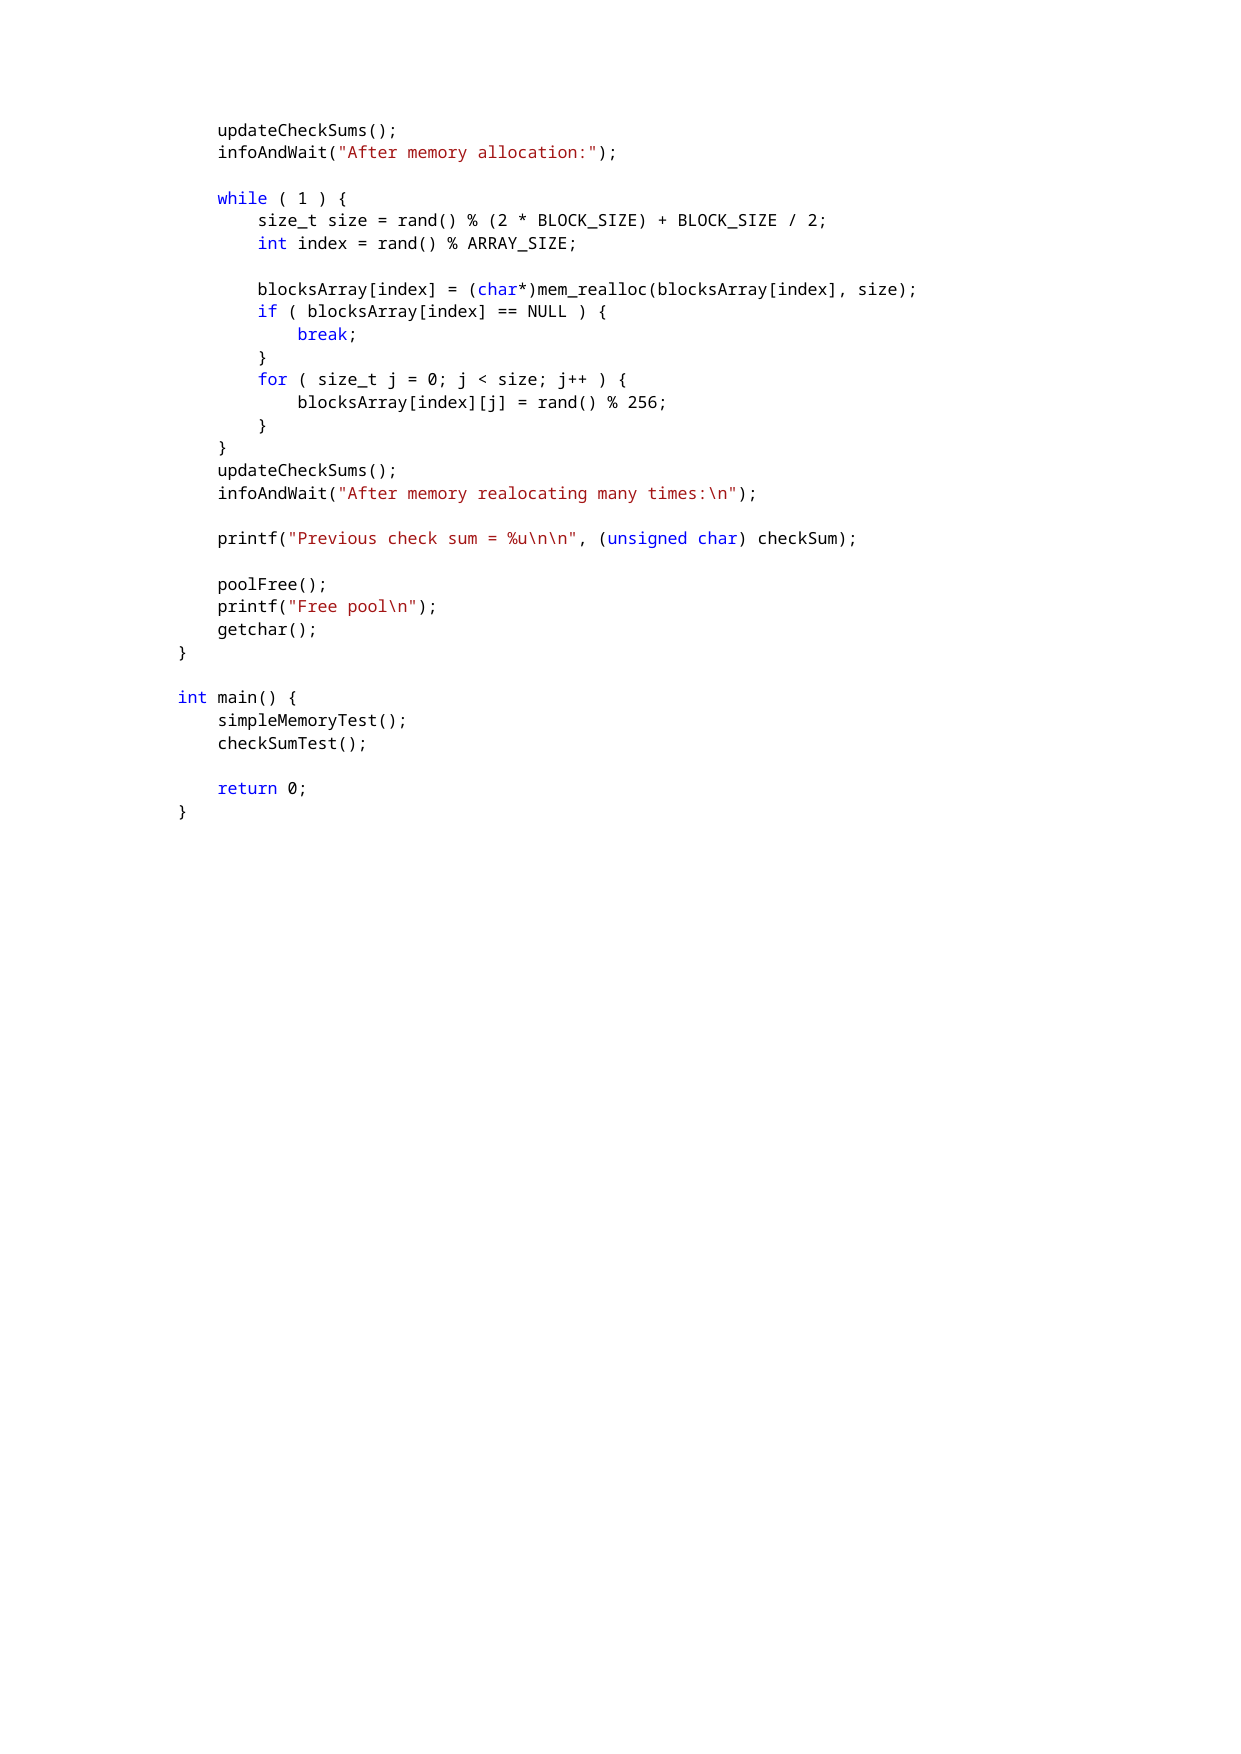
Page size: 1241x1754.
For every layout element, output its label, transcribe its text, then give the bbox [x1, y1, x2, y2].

text getchar(); [177, 618, 1152, 640]
text if ( blocksArray[index] == NULL ) { [177, 300, 1152, 322]
text } [177, 436, 1152, 459]
text poolFree(); [177, 572, 1152, 595]
text printf("Previous check sum = %u\n\n", (unsigned char) checkSum); [177, 527, 1152, 549]
text updateCheckSums(); [177, 459, 1152, 481]
text int index = rand() % ARRAY_SIZE; [177, 232, 1152, 254]
text } [177, 799, 1152, 822]
text return 0; [177, 777, 1152, 799]
text break; [177, 322, 1152, 345]
text for ( size_t j = 0; j < size; j++ ) { [177, 368, 1152, 391]
text infoAndWait("After memory allocation:"); [177, 141, 1152, 163]
text blocksArray[index] = (char*)mem_realloc(blocksArray[index], size); [177, 277, 1152, 300]
text printf("Free pool\n"); [177, 595, 1152, 618]
text } [177, 640, 1152, 663]
text size_t size = rand() % (2 * BLOCK_SIZE) + BLOCK_SIZE / 2; [177, 209, 1152, 232]
text simpleMemoryTest(); [177, 708, 1152, 731]
text } [177, 413, 1152, 436]
text int main() { [177, 686, 1152, 708]
text checkSumTest(); [177, 731, 1152, 754]
text infoAndWait("After memory realocating many times:\n"); [177, 481, 1152, 504]
text while ( 1 ) { [177, 186, 1152, 209]
text updateCheckSums(); [177, 118, 1152, 141]
text blocksArray[index][j] = rand() % 256; [177, 391, 1152, 413]
text } [177, 345, 1152, 368]
